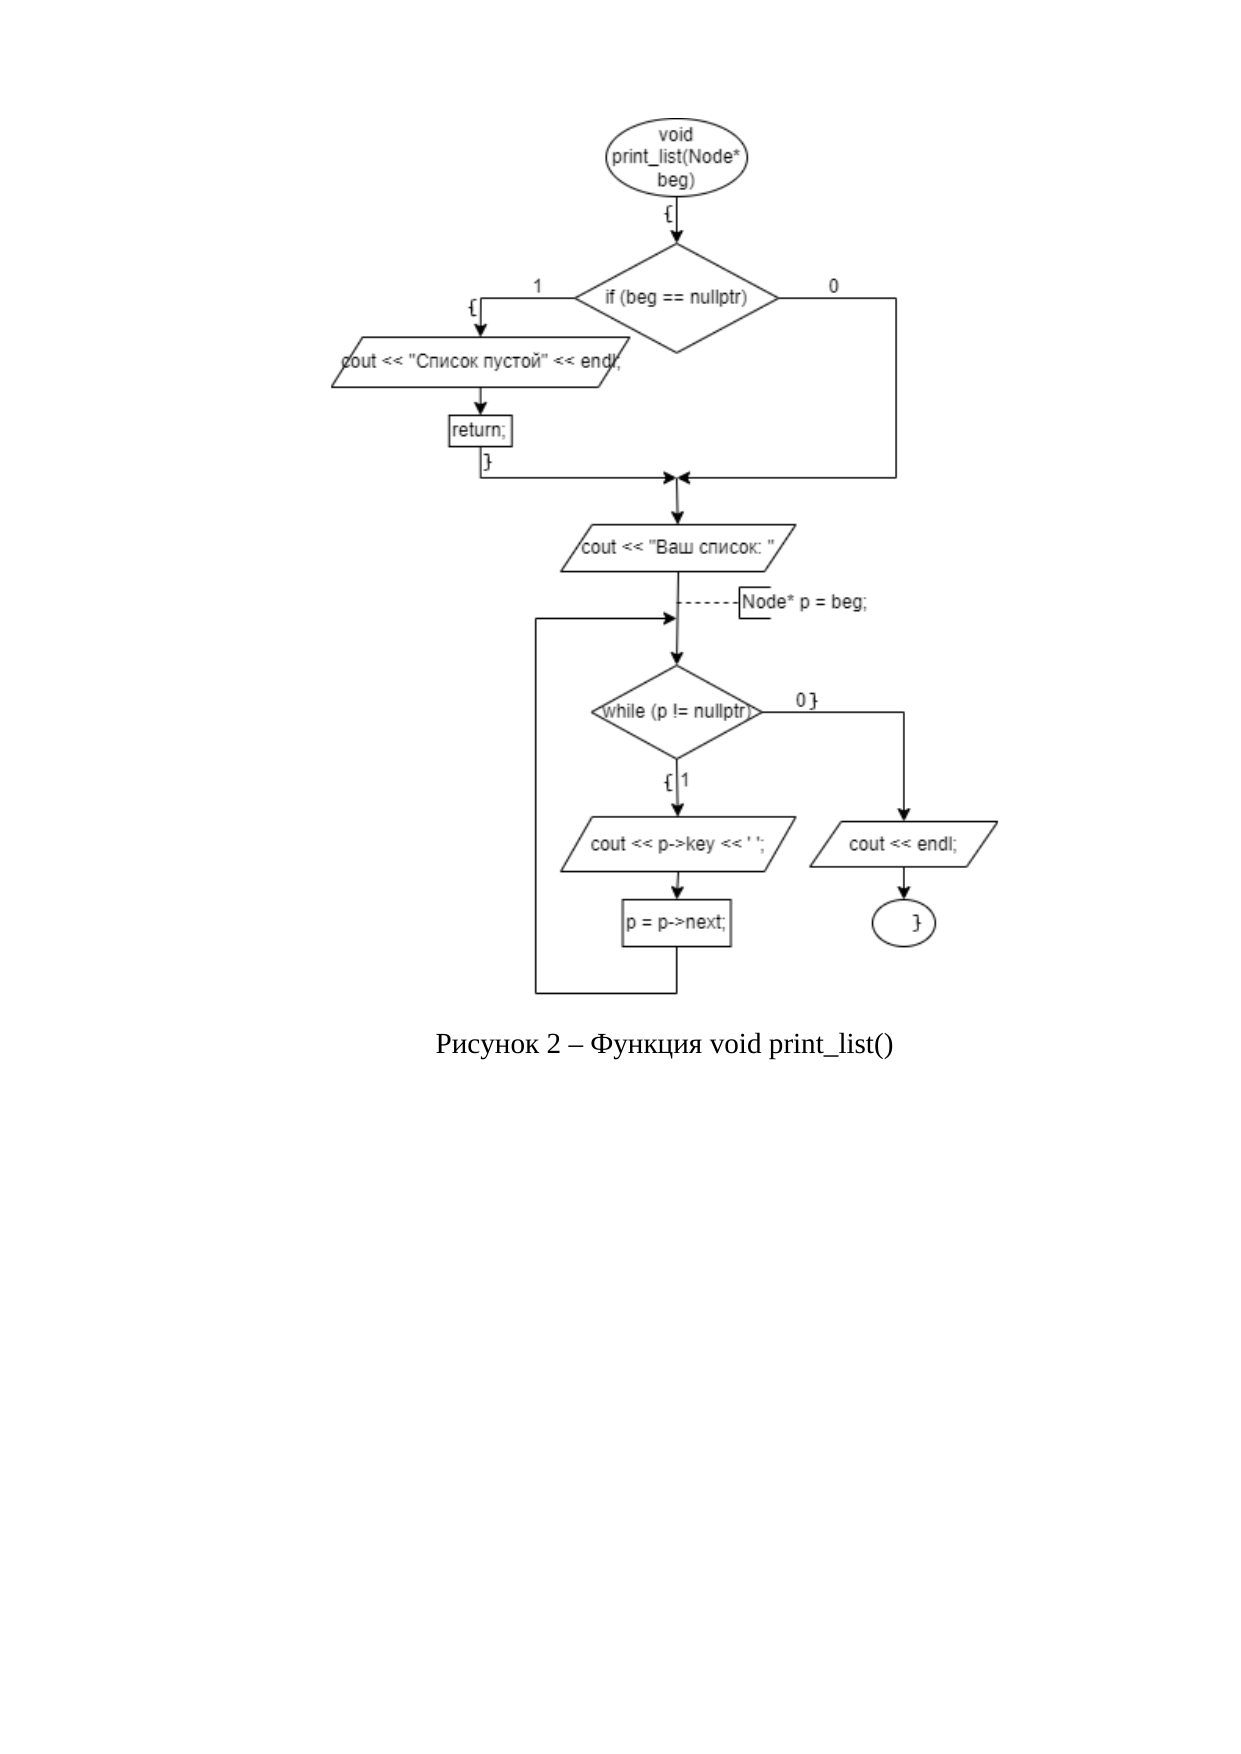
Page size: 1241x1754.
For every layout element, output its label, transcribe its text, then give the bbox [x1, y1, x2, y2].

text Рисунок 2 – Функция void print_list() [177, 1026, 1152, 1059]
picture [330, 118, 999, 1007]
